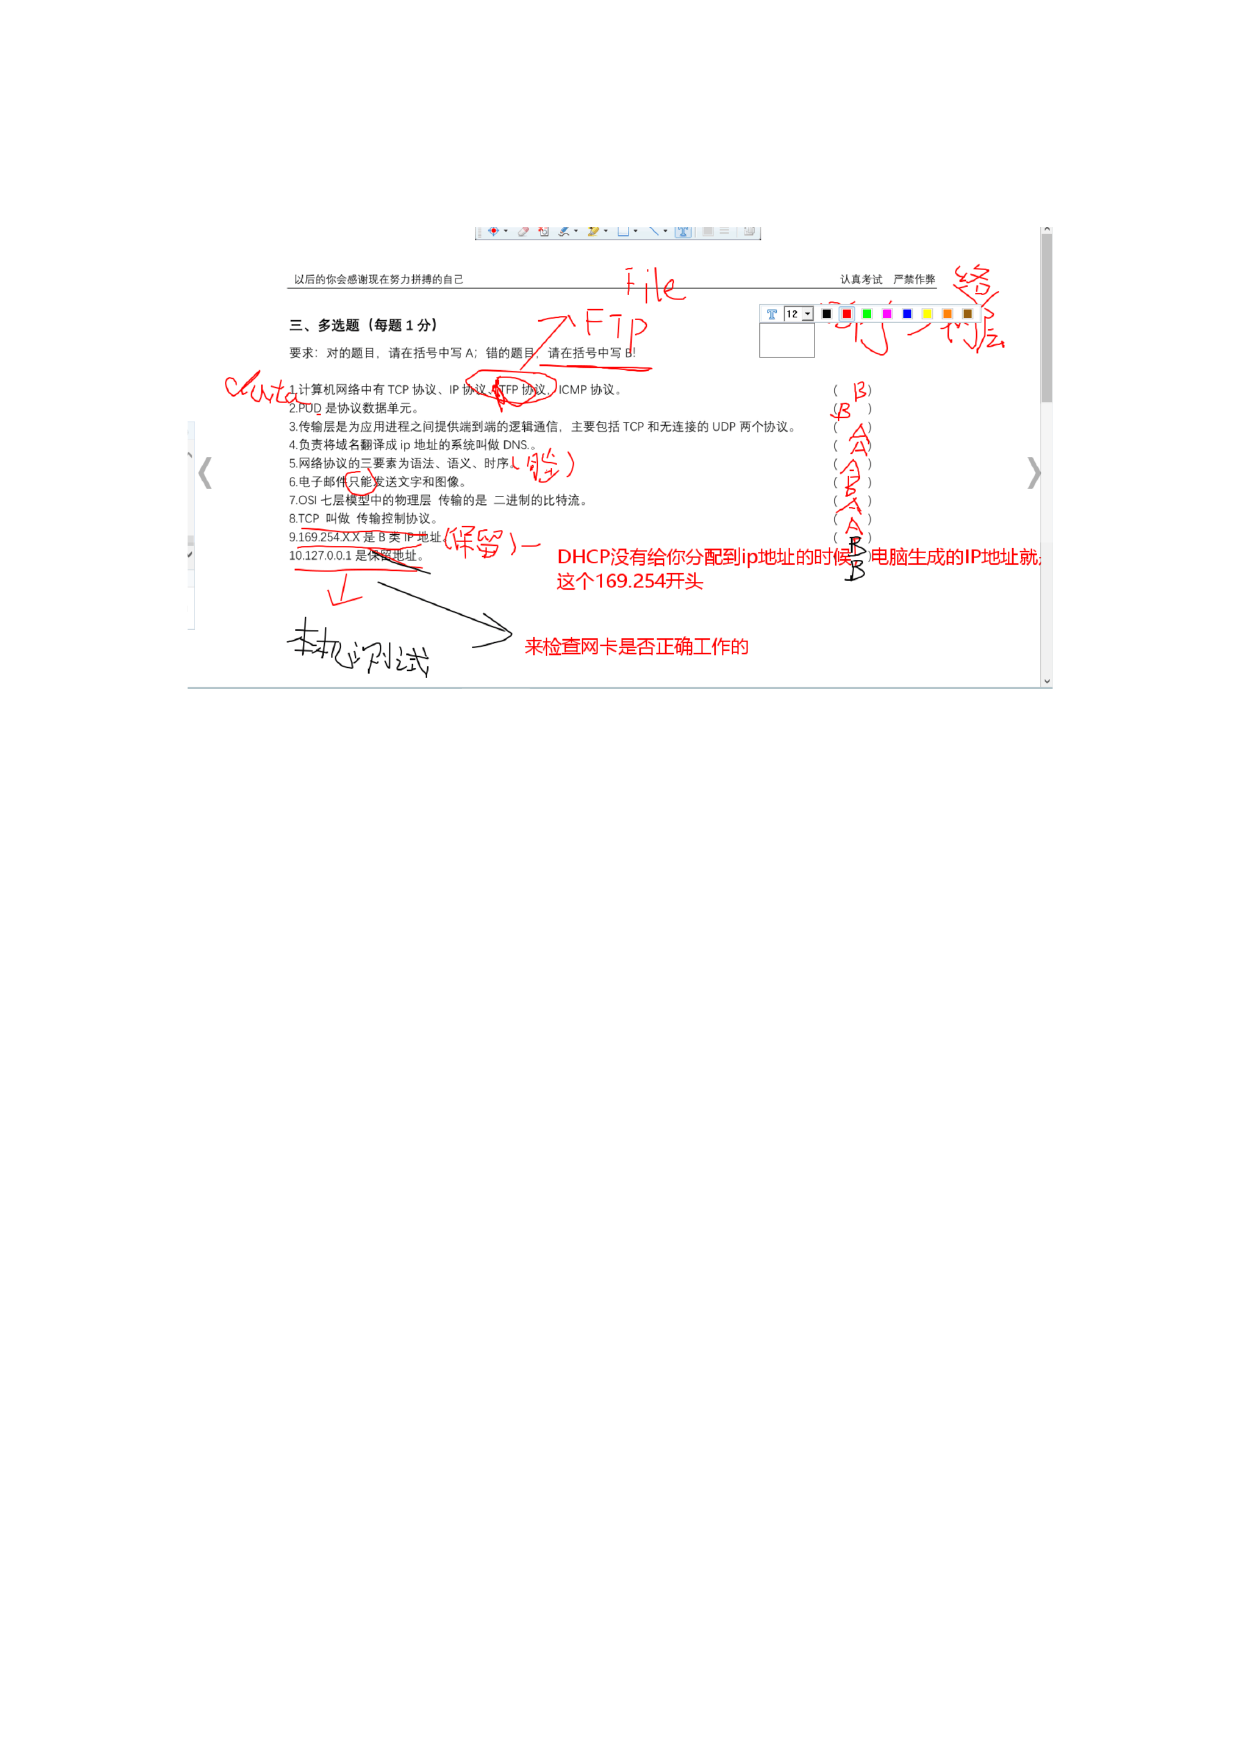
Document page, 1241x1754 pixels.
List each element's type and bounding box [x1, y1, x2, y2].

picture [187, 227, 1053, 689]
